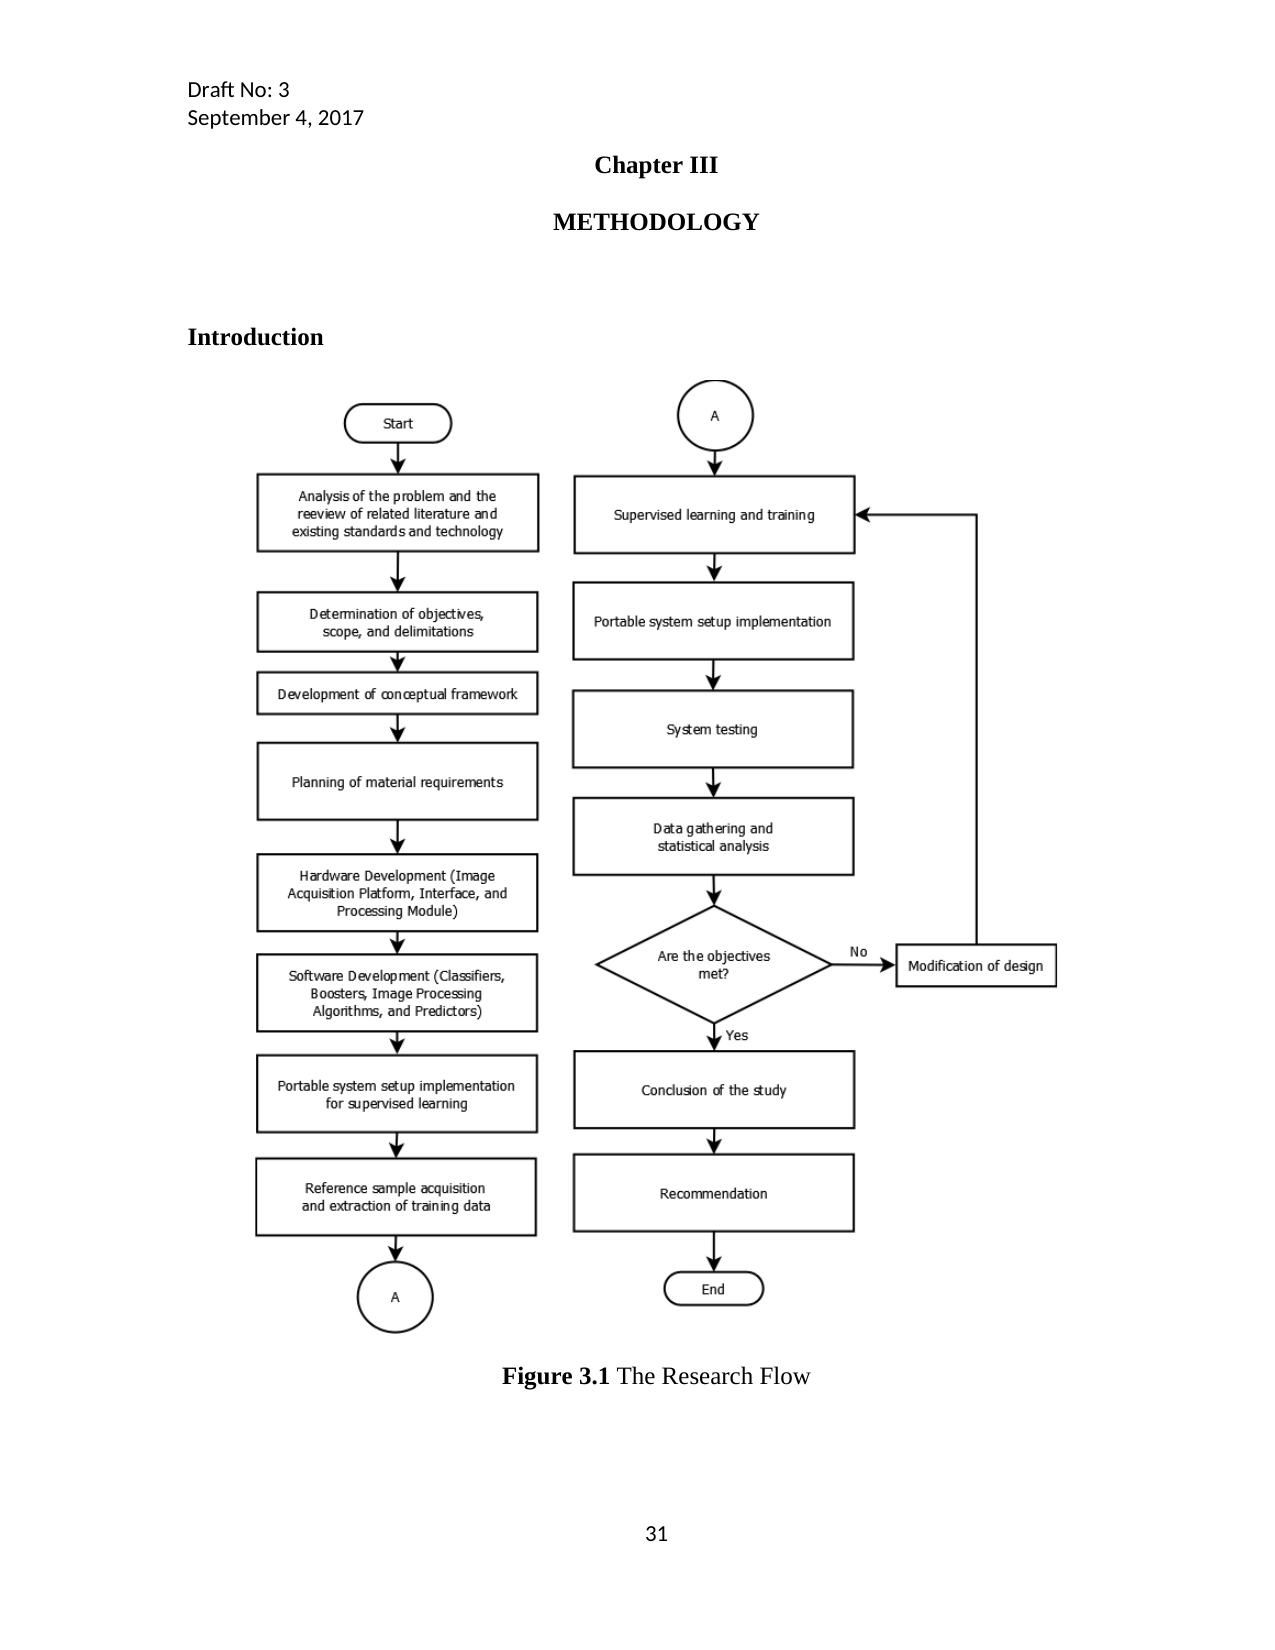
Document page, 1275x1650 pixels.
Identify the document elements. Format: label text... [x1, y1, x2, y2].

text Chapter III [187, 150, 1125, 179]
text METHODOLOGY [187, 207, 1125, 236]
text Figure 3.1 The Research Flow [187, 1361, 1125, 1390]
text Introduction [187, 322, 1125, 351]
picture [255, 380, 1058, 1334]
